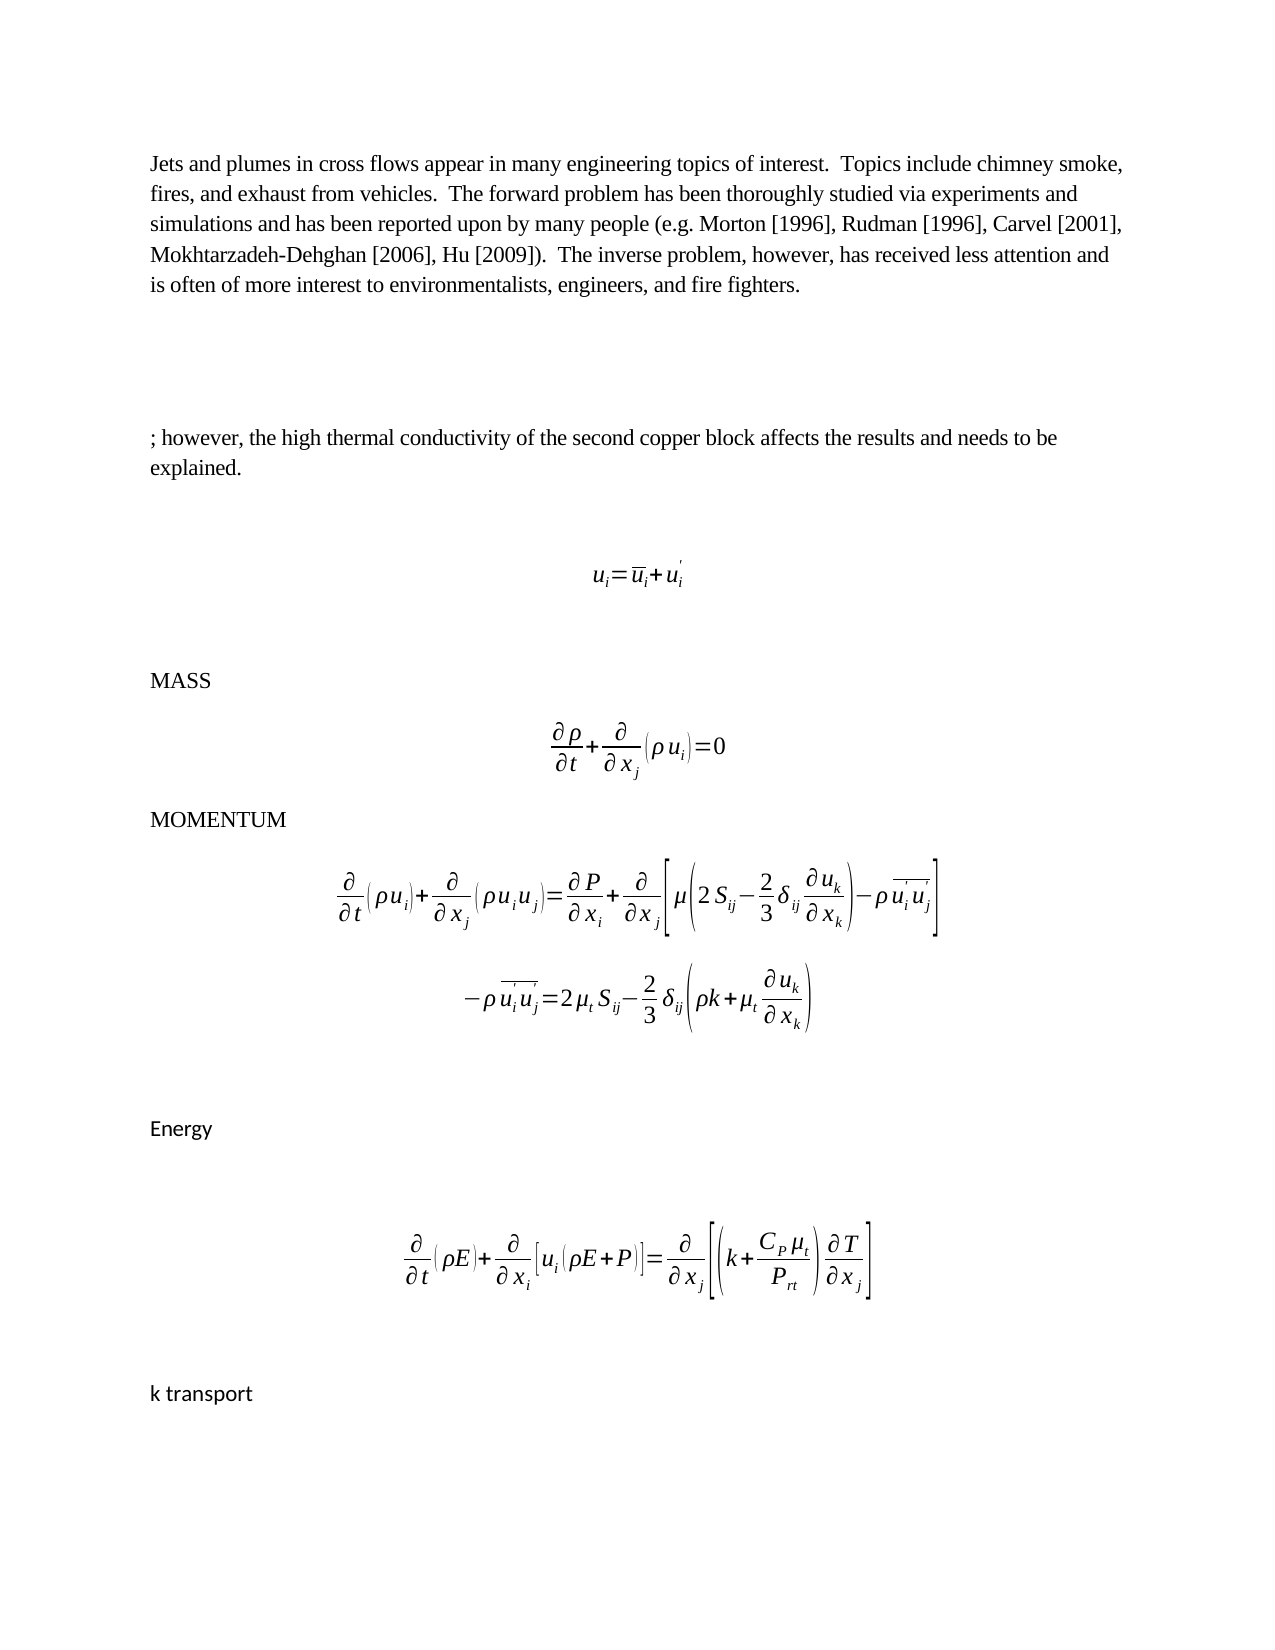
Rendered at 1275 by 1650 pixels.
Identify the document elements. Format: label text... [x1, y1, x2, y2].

text MOMENTUM [150, 806, 1125, 832]
text Energy [150, 1114, 1125, 1142]
text Jets and plumes in cross flows appear in many engineering topics of interest. Topics include chimney smoke, fires, and exhaust from vehicles. The forward problem has been thoroughly studied via experiments and simulations and has been reported upon by many people (e.g. Morton [1996], Rudman [1996], Carvel [2001], Mokhtarzadeh-Dehghan [2006], Hu [2009]). The inverse problem, however, has received less attention and is often of more interest to environmentalists, engineers, and fire fighters. [150, 150, 1125, 297]
text MASS [150, 667, 1125, 693]
text ; however, the high thermal conductivity of the second copper block affects the results and needs to be explained. [150, 424, 1125, 481]
text k transport [150, 1379, 1125, 1407]
